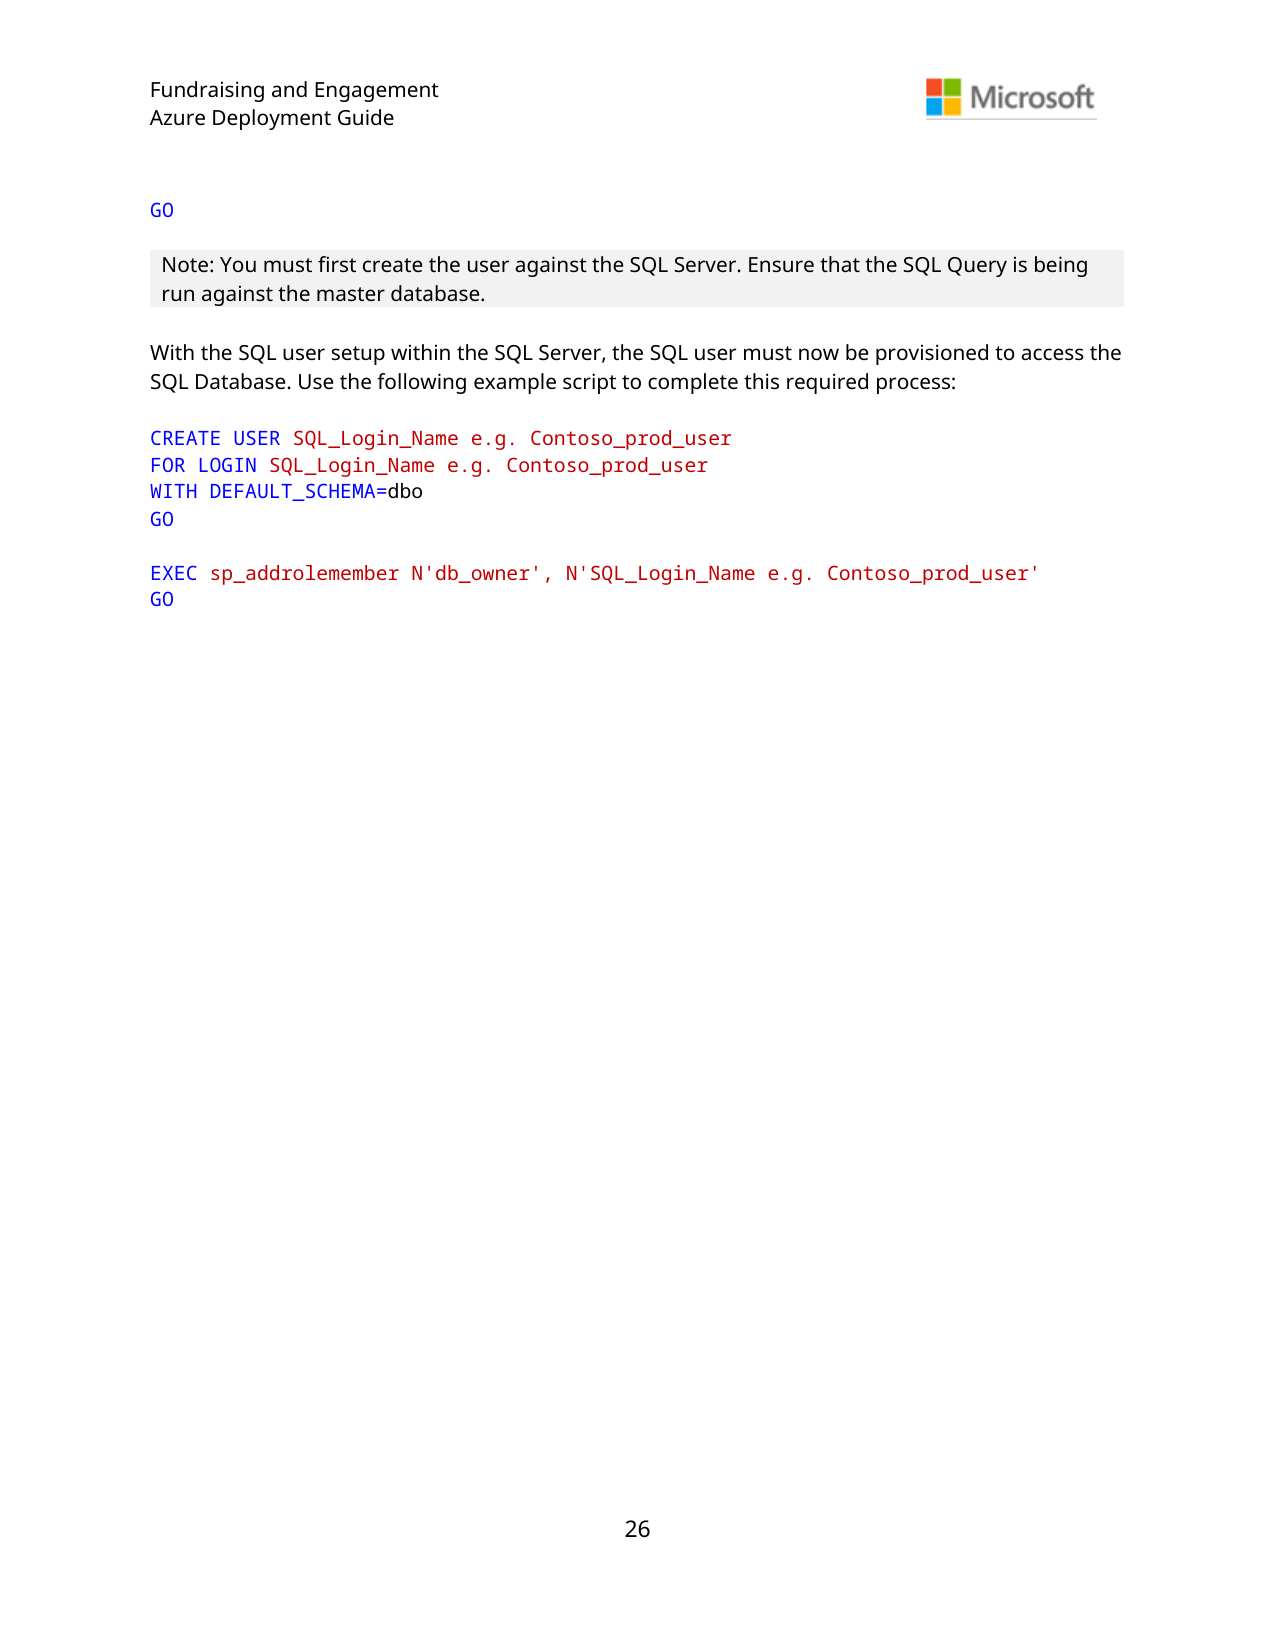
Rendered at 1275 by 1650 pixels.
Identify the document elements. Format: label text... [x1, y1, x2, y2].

text EXEC sp_addrolemember N'db_owner', N'SQL_Login_Name e.g. Contoso_prod_user' [150, 559, 1125, 586]
table_header Note: You must first create the user against the SQL Server. Ensure that the SQL Query is being run against the master database. [150, 250, 1124, 307]
text GO [150, 196, 1125, 223]
picture [925, 75, 1096, 118]
text GO [150, 505, 1125, 532]
text FOR LOGIN SQL_Login_Name e.g. Contoso_prod_user [150, 451, 1125, 478]
text WITH DEFAULT_SCHEMA=dbo [150, 478, 1125, 505]
text With the SQL user setup within the SQL Server, the SQL user must now be provisioned to access the SQL Database. Use the following example script to complete this required process: [150, 338, 1125, 395]
text CREATE USER SQL_Login_Name e.g. Contoso_prod_user [150, 424, 1125, 451]
text GO [150, 586, 1125, 613]
